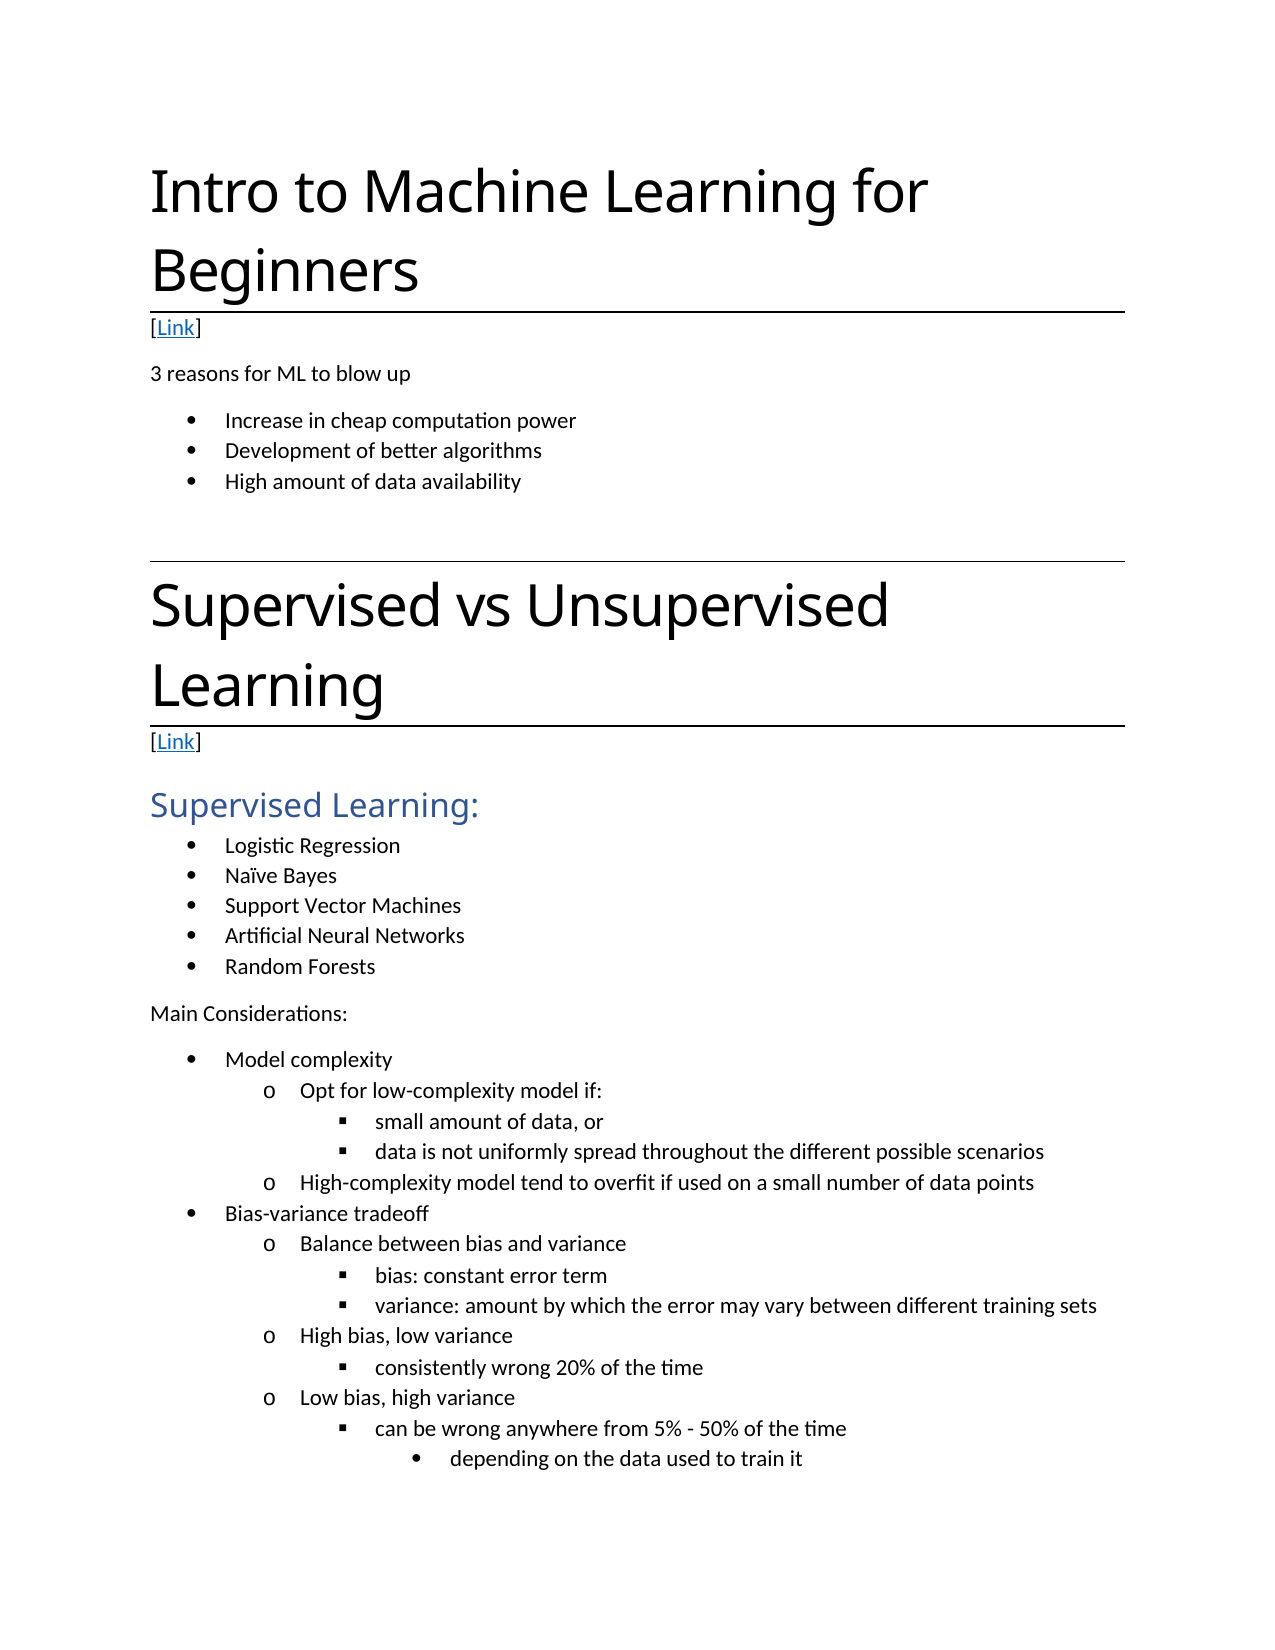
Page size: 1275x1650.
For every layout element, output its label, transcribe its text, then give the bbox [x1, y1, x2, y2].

list small amount of data, or [337, 1107, 1125, 1135]
list Bias-variance tradeoff [187, 1199, 1125, 1227]
text 3 reasons for ML to blow up [150, 359, 1125, 387]
list Balance between bias and variance [262, 1229, 1125, 1258]
list Support Vector Machines [187, 891, 1125, 919]
list High-complexity model tend to overfit if used on a small number of data points [262, 1168, 1125, 1197]
list Low bias, high variance [262, 1383, 1125, 1412]
list depending on the data used to train it [412, 1444, 1125, 1472]
list Model complexity [187, 1046, 1125, 1073]
list Development of better algorithms [187, 437, 1125, 464]
text Main Considerations: [150, 999, 1125, 1027]
list High amount of data availability [187, 467, 1125, 495]
list Logistic Regression [187, 831, 1125, 859]
text [Link] [150, 727, 1125, 755]
list Increase in cheap computation power [187, 406, 1125, 434]
list bias: constant error term [337, 1261, 1125, 1289]
list Opt for low-complexity model if: [262, 1076, 1125, 1105]
list can be wrong anywhere from 5% - 50% of the time [337, 1414, 1125, 1442]
list High bias, low variance [262, 1321, 1125, 1350]
subtitle Supervised Learning: [150, 782, 1125, 827]
text [Link] [150, 313, 1125, 341]
list Artificial Neural Networks [187, 922, 1125, 949]
title Intro to Machine Learning for Beginners [150, 150, 1125, 311]
list Random Forests [187, 952, 1125, 980]
list Naïve Bayes [187, 861, 1125, 889]
title Supervised vs Unsupervised Learning [150, 562, 1125, 725]
list data is not uniformly spread throughout the different possible scenarios [337, 1137, 1125, 1165]
list variance: amount by which the error may vary between different training sets [337, 1291, 1125, 1319]
list consistently wrong 20% of the time [337, 1353, 1125, 1381]
